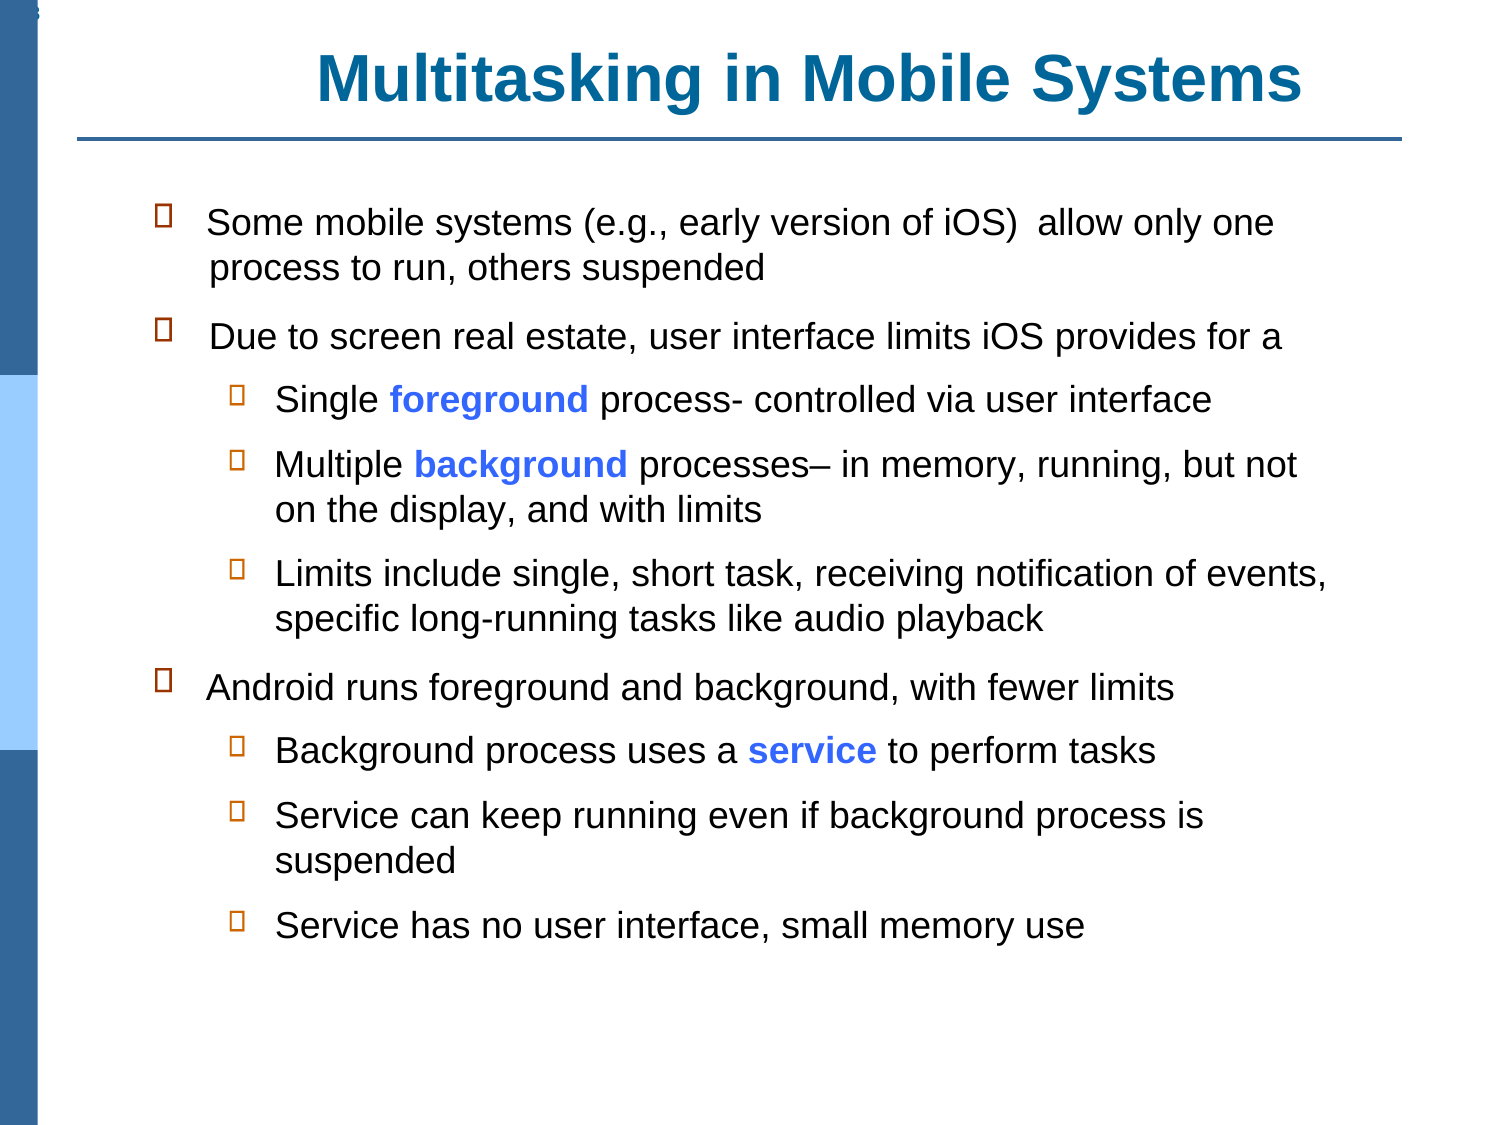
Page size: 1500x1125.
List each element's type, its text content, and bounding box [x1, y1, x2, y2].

picture [227, 547, 266, 587]
text Limits include single, short task, receiving notification of events, specific long-running tasks like audio playback [228, 547, 1373, 639]
text Service has no user interface, small memory use [228, 899, 1500, 947]
text Android runs foreground and background, with fewer limits Background process uses a service to perform tasks [152, 655, 1182, 772]
text Multiple background processes– in memory, running, but not on the display, and with limits [228, 439, 1326, 531]
picture [227, 899, 266, 939]
text Service can keep running even if background process is suspended [228, 789, 1225, 882]
subtitle Multitasking in Mobile Systems [258, 39, 1361, 115]
picture [152, 304, 197, 350]
text Some mobile systems (e.g., early version of iOS) allow only one process to run, others suspended [153, 190, 1287, 289]
picture [227, 373, 266, 413]
picture [227, 789, 266, 829]
picture [152, 655, 197, 701]
text Due to screen real estate, user interface limits iOS provides for a Single foreground process- controlled via user interface [152, 304, 1287, 421]
picture [152, 190, 197, 236]
picture [227, 438, 266, 478]
picture [227, 724, 266, 764]
